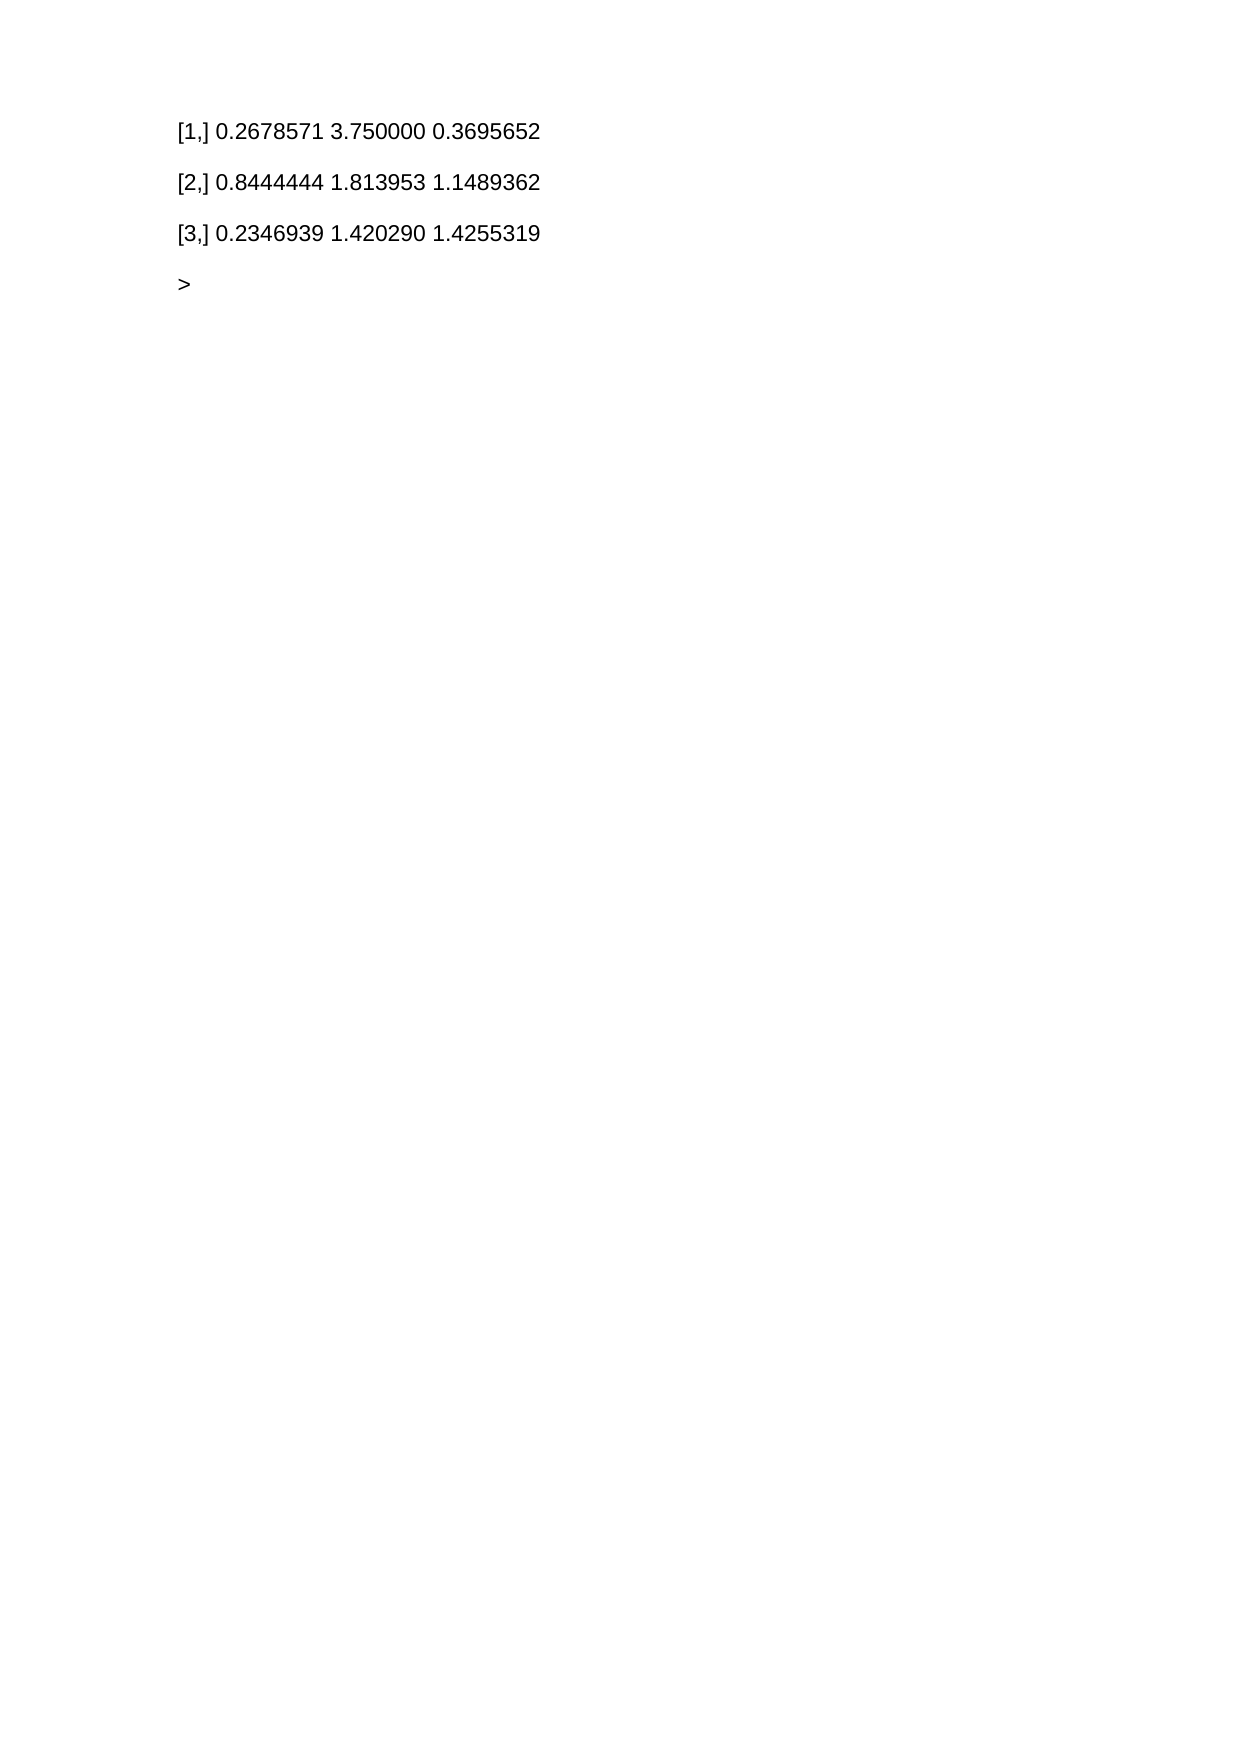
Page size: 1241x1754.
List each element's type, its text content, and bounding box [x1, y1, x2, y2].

text [1,] 0.2678571 3.750000 0.3695652 [177, 118, 1152, 144]
text > [177, 271, 1152, 298]
text [2,] 0.8444444 1.813953 1.1489362 [177, 169, 1152, 196]
text [3,] 0.2346939 1.420290 1.4255319 [177, 220, 1152, 247]
